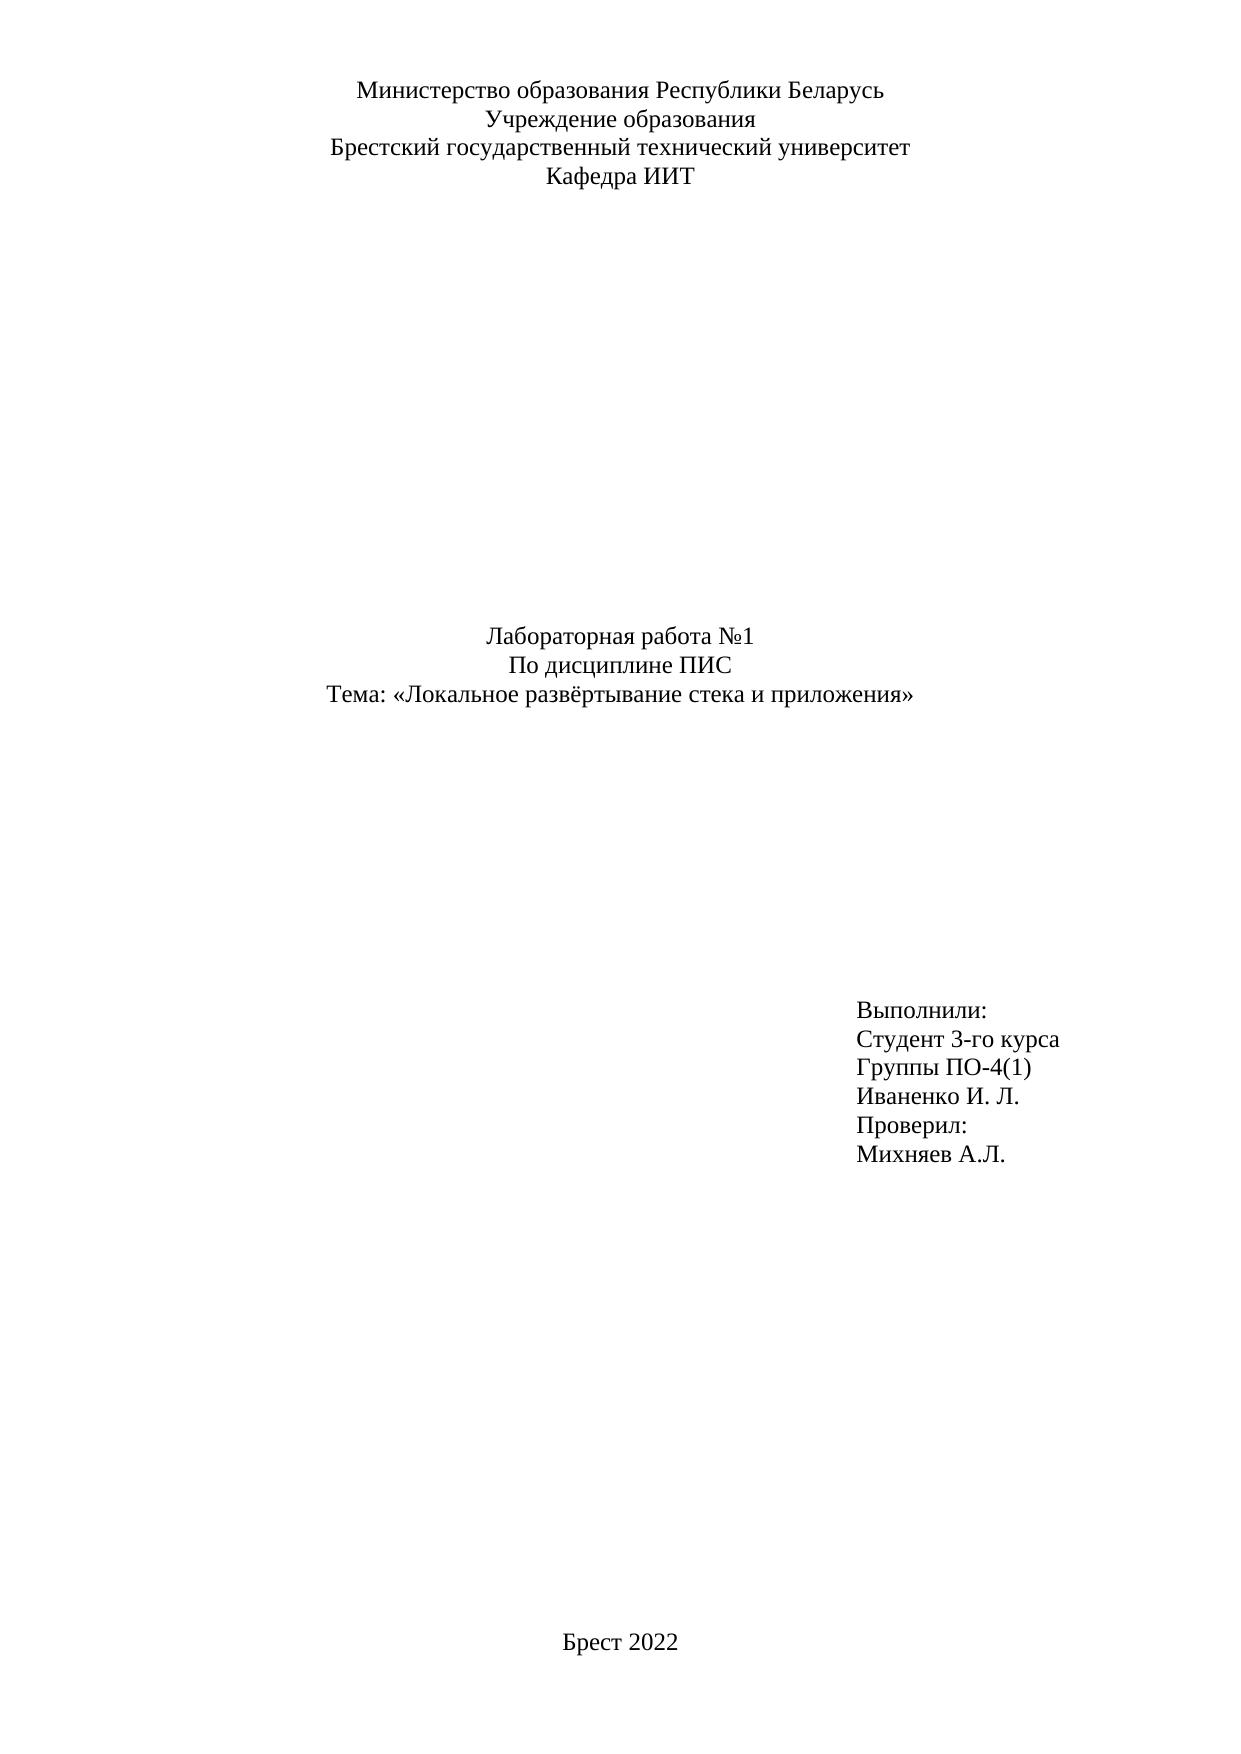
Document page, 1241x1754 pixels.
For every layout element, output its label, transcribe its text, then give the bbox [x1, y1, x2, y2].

text Министерство образования Республики Беларусь [75, 75, 1165, 104]
text Проверил: [812, 1110, 1165, 1139]
text Тема: «Локальное развёртывание стека и приложения» [75, 679, 1165, 707]
text Выполнили: [812, 995, 1165, 1024]
text Учреждение образования [75, 104, 1165, 132]
text Михняев А.Л. [812, 1139, 1165, 1167]
text Кафедра ИИТ [75, 161, 1165, 190]
text Лабораторная работа №1 [75, 621, 1165, 650]
text Брестский государственный технический университет [75, 132, 1165, 161]
text Студент 3-го курса [812, 1024, 1165, 1052]
text Группы ПО-4(1) [812, 1052, 1165, 1081]
text По дисциплине ПИС [75, 650, 1165, 679]
text Иваненко И. Л. [812, 1081, 1165, 1110]
text Брест 2022 [75, 1627, 1165, 1656]
